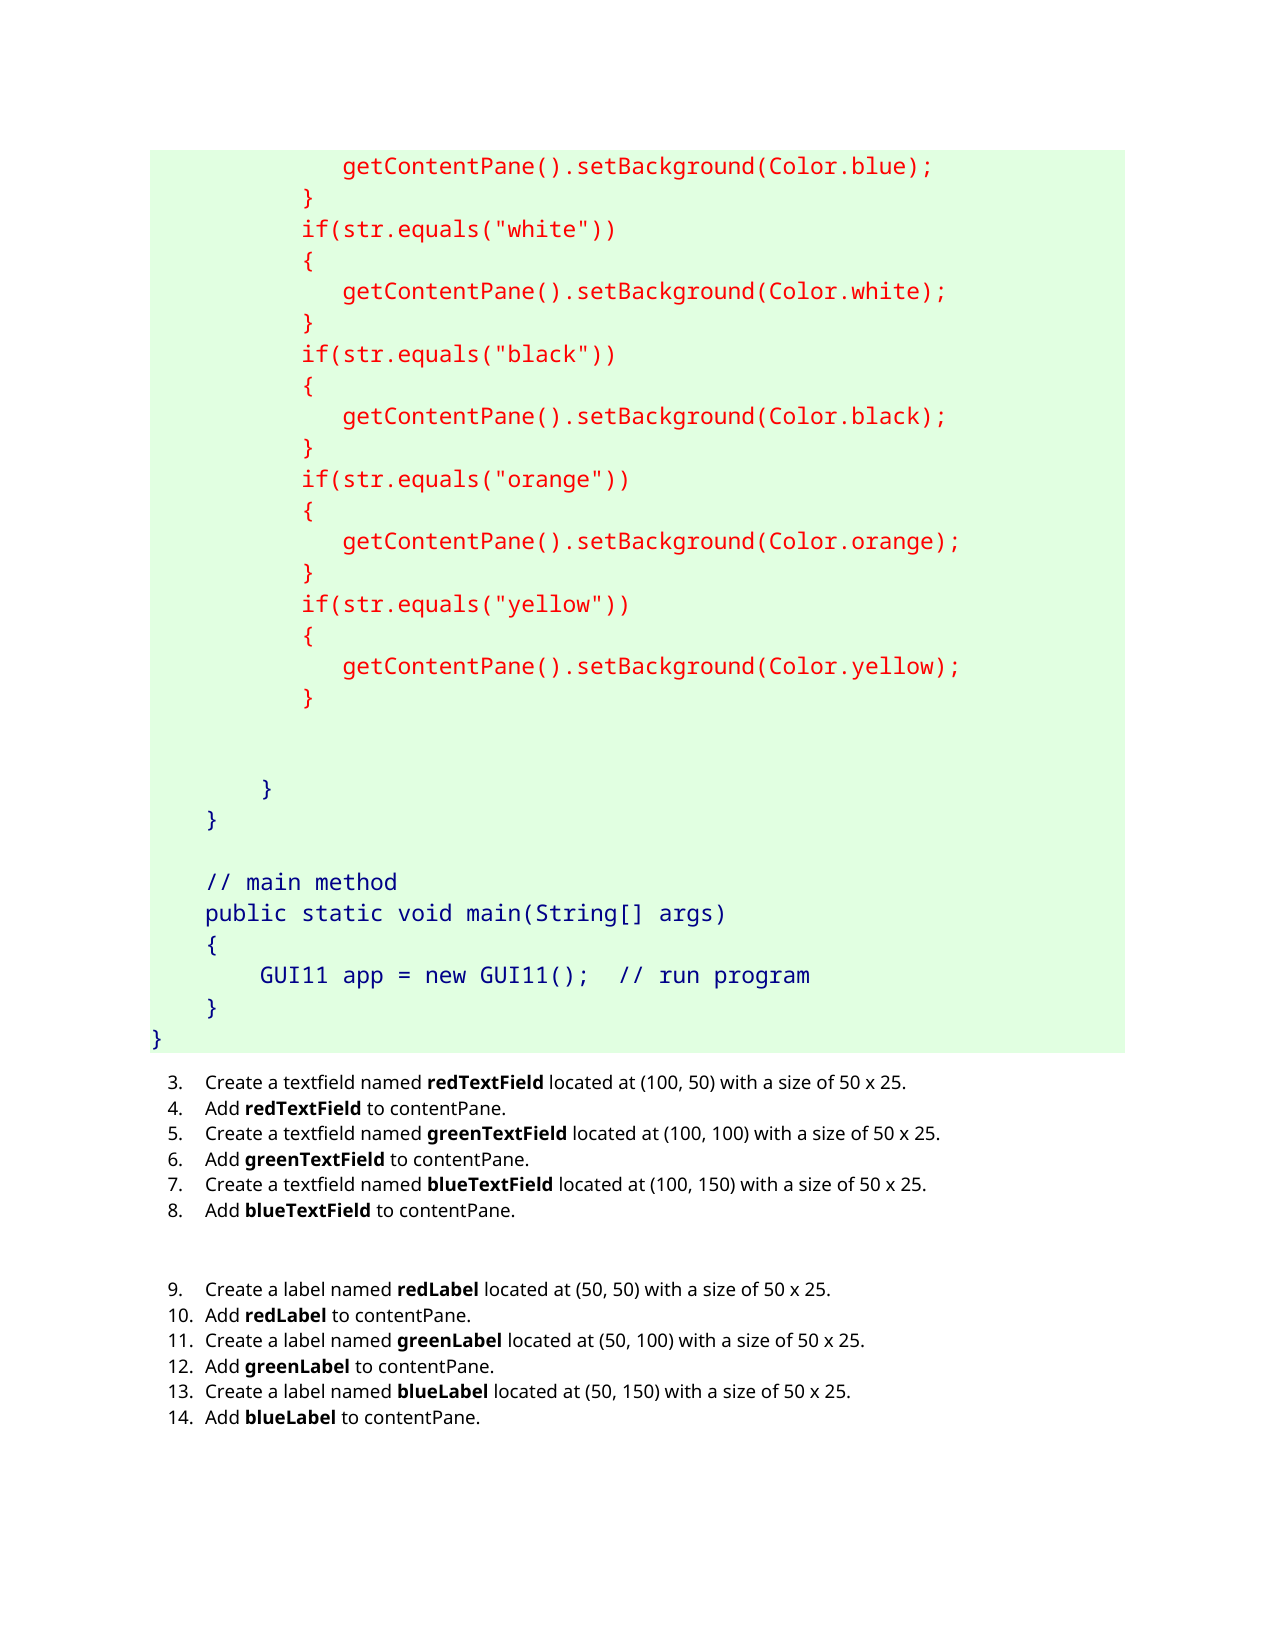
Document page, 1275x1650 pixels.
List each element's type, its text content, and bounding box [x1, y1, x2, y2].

text { [150, 244, 1125, 275]
text } [150, 181, 1125, 212]
text { [150, 369, 1125, 400]
text GUI11 app = new GUI11(); // run program [150, 959, 1125, 991]
text } [150, 681, 1125, 712]
text if(str.equals("white")) [150, 212, 1125, 244]
text { [150, 619, 1125, 650]
text } [150, 803, 1125, 834]
text { [150, 494, 1125, 525]
text } [150, 991, 1125, 1022]
text getContentPane().setBackground(Color.white); [150, 275, 1125, 306]
text } [150, 556, 1125, 587]
text if(str.equals("black")) [150, 337, 1125, 369]
text public static void main(String[] args) [150, 897, 1125, 928]
text // main method [150, 866, 1125, 897]
text } [150, 1022, 1125, 1053]
text } [150, 772, 1125, 803]
list Add greenLabel to contentPane. [167, 1353, 1125, 1378]
text } [150, 306, 1125, 337]
list Add greenTextField to contentPane. [167, 1146, 1125, 1172]
text } [150, 431, 1125, 462]
text getContentPane().setBackground(Color.yellow); [150, 650, 1125, 681]
text { [150, 928, 1125, 959]
text if(str.equals("yellow")) [150, 587, 1125, 619]
list Create a label named greenLabel located at (50, 100) with a size of 50 x 25. [167, 1327, 1125, 1353]
text getContentPane().setBackground(Color.orange); [150, 525, 1125, 556]
text if(str.equals("orange")) [150, 462, 1125, 494]
list Add blueTextField to contentPane. [167, 1197, 1125, 1223]
list Add redTextField to contentPane. [167, 1095, 1125, 1121]
list Create a textfield named redTextField located at (100, 50) with a size of 50 x 25. [167, 1070, 1125, 1095]
list Create a label named blueLabel located at (50, 150) with a size of 50 x 25. [167, 1378, 1125, 1404]
list Add redLabel to contentPane. [167, 1302, 1125, 1327]
text getContentPane().setBackground(Color.blue); [150, 150, 1125, 181]
list Create a textfield named blueTextField located at (100, 150) with a size of 50 x 25. [167, 1172, 1125, 1197]
list Create a textfield named greenTextField located at (100, 100) with a size of 50 x 25. [167, 1121, 1125, 1146]
list Create a label named redLabel located at (50, 50) with a size of 50 x 25. [167, 1276, 1125, 1302]
list Add blueLabel to contentPane. [167, 1404, 1125, 1429]
text getContentPane().setBackground(Color.black); [150, 400, 1125, 431]
